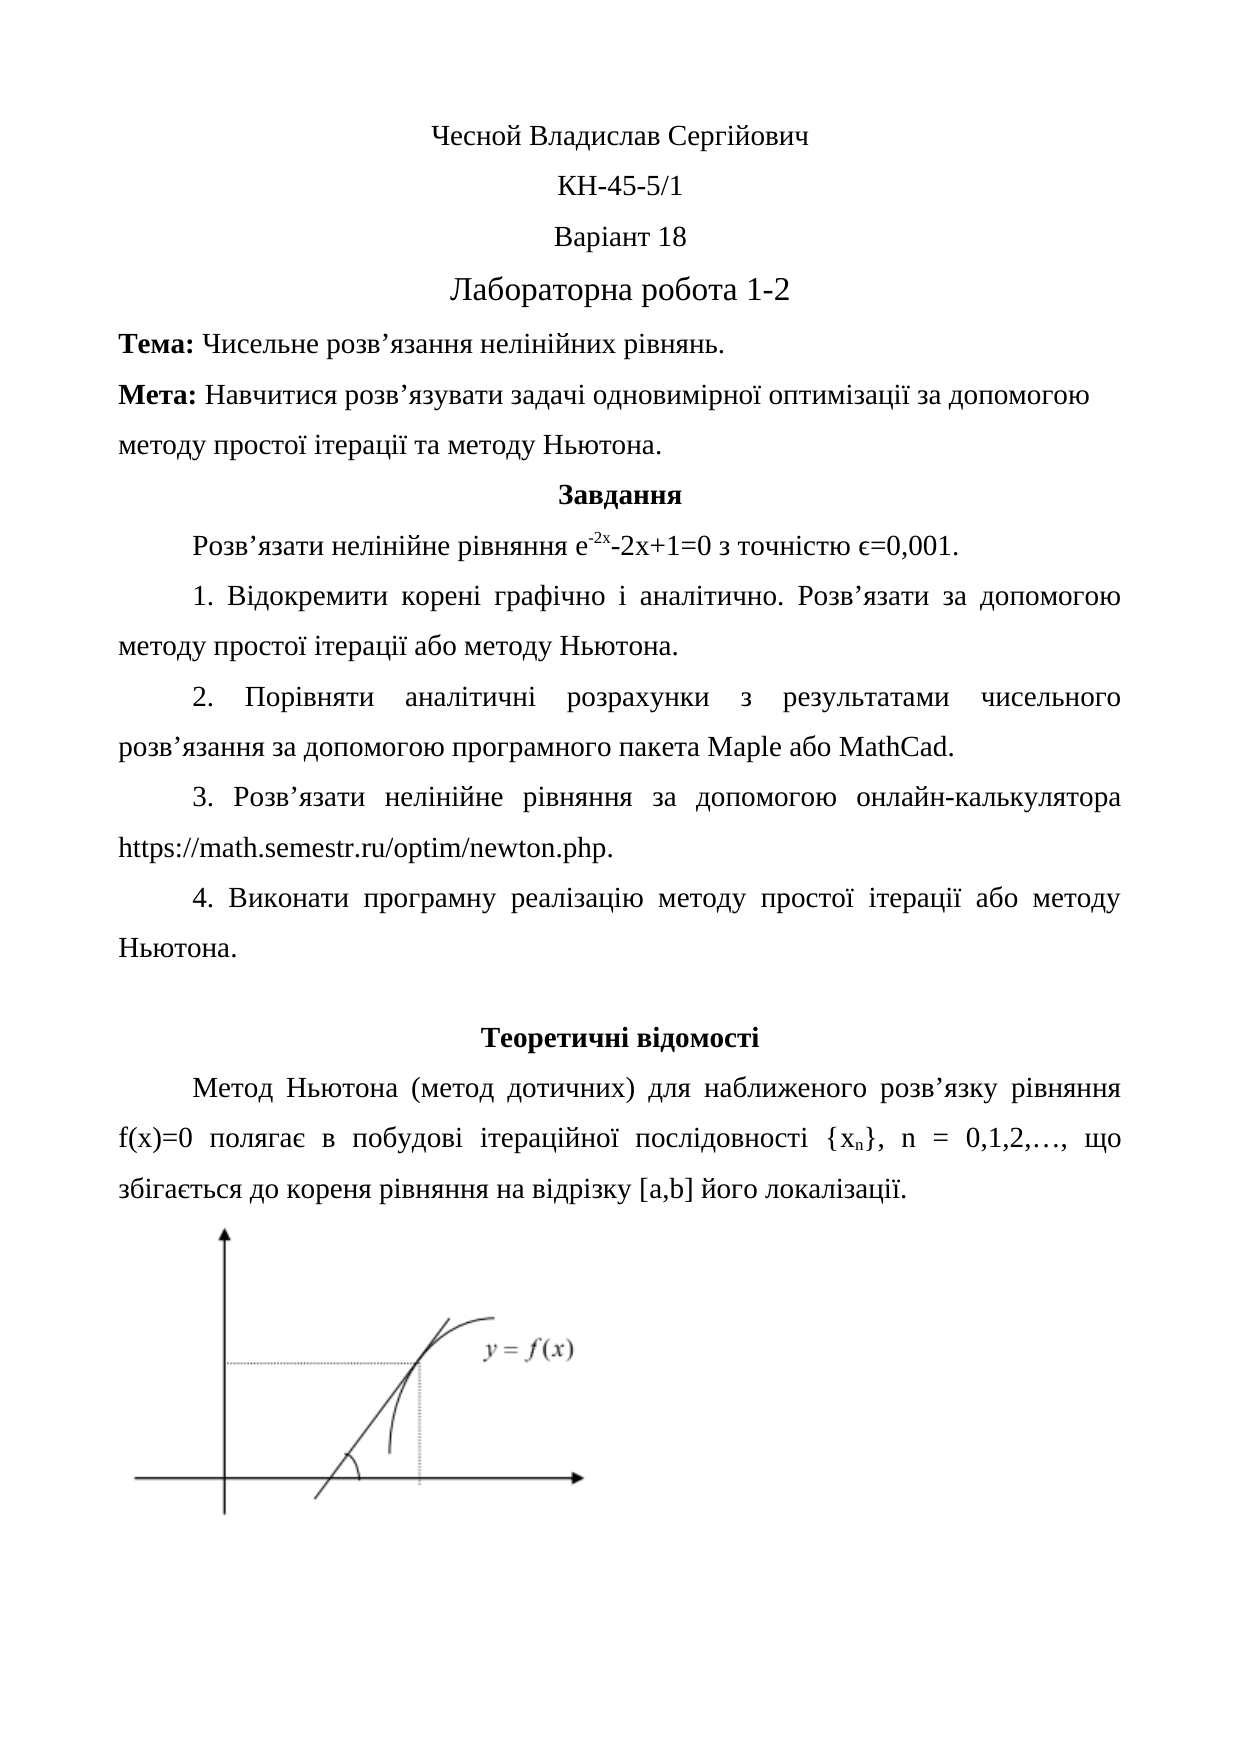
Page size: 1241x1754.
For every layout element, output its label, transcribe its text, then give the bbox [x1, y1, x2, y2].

text КН-45-5/1 [118, 168, 1122, 202]
text 3. Розв’язати нелінійне рівняння за допомогою онлайн-калькулятора https://math.semestr.ru/optim/newton.php. [118, 779, 1122, 863]
text методу простої ітерації та методу Ньютона. [118, 427, 1122, 461]
text Мета: Навчитися розв’язувати задачі одновимірної оптимізації за допомогою [118, 377, 1122, 410]
text Метод Ньютона (метод дотичних) для наближеного розв’язку рівняння f(x)=0 полягає в побудові ітераційної послідовності {xn}, n = 0,1,2,…, що збігається до кореня рівняння на відрізку [a,b] його локалізації. [118, 1070, 1122, 1204]
text Розв’язати нелінійне рівняння e-2x-2x+1=0 з точністю ϵ=0,001. [118, 528, 1122, 561]
text 1. Відокремити корені графічно і аналітично. Розв’язати за допомогою методу простої ітерації або методу Ньютона. [118, 578, 1122, 662]
text 2. Порівняти аналітичні розрахунки з результатами чисельного розв’язання за допомогою програмного пакета Maple або MathCad. [118, 679, 1122, 763]
text Теоретичні відомості [118, 1020, 1122, 1053]
picture [118, 1221, 598, 1515]
text 4. Виконати програмну реалізацію методу простої ітерації або методу Ньютона. [118, 880, 1122, 1006]
text Лабораторна робота 1-2 [118, 269, 1122, 307]
text Чесной Владислав Сергійович [118, 118, 1122, 152]
text Завдання [118, 477, 1122, 511]
text Варіант 18 [118, 219, 1122, 252]
text Тема: Чисельне розв’язання нелінійних рівнянь. [118, 327, 1122, 360]
